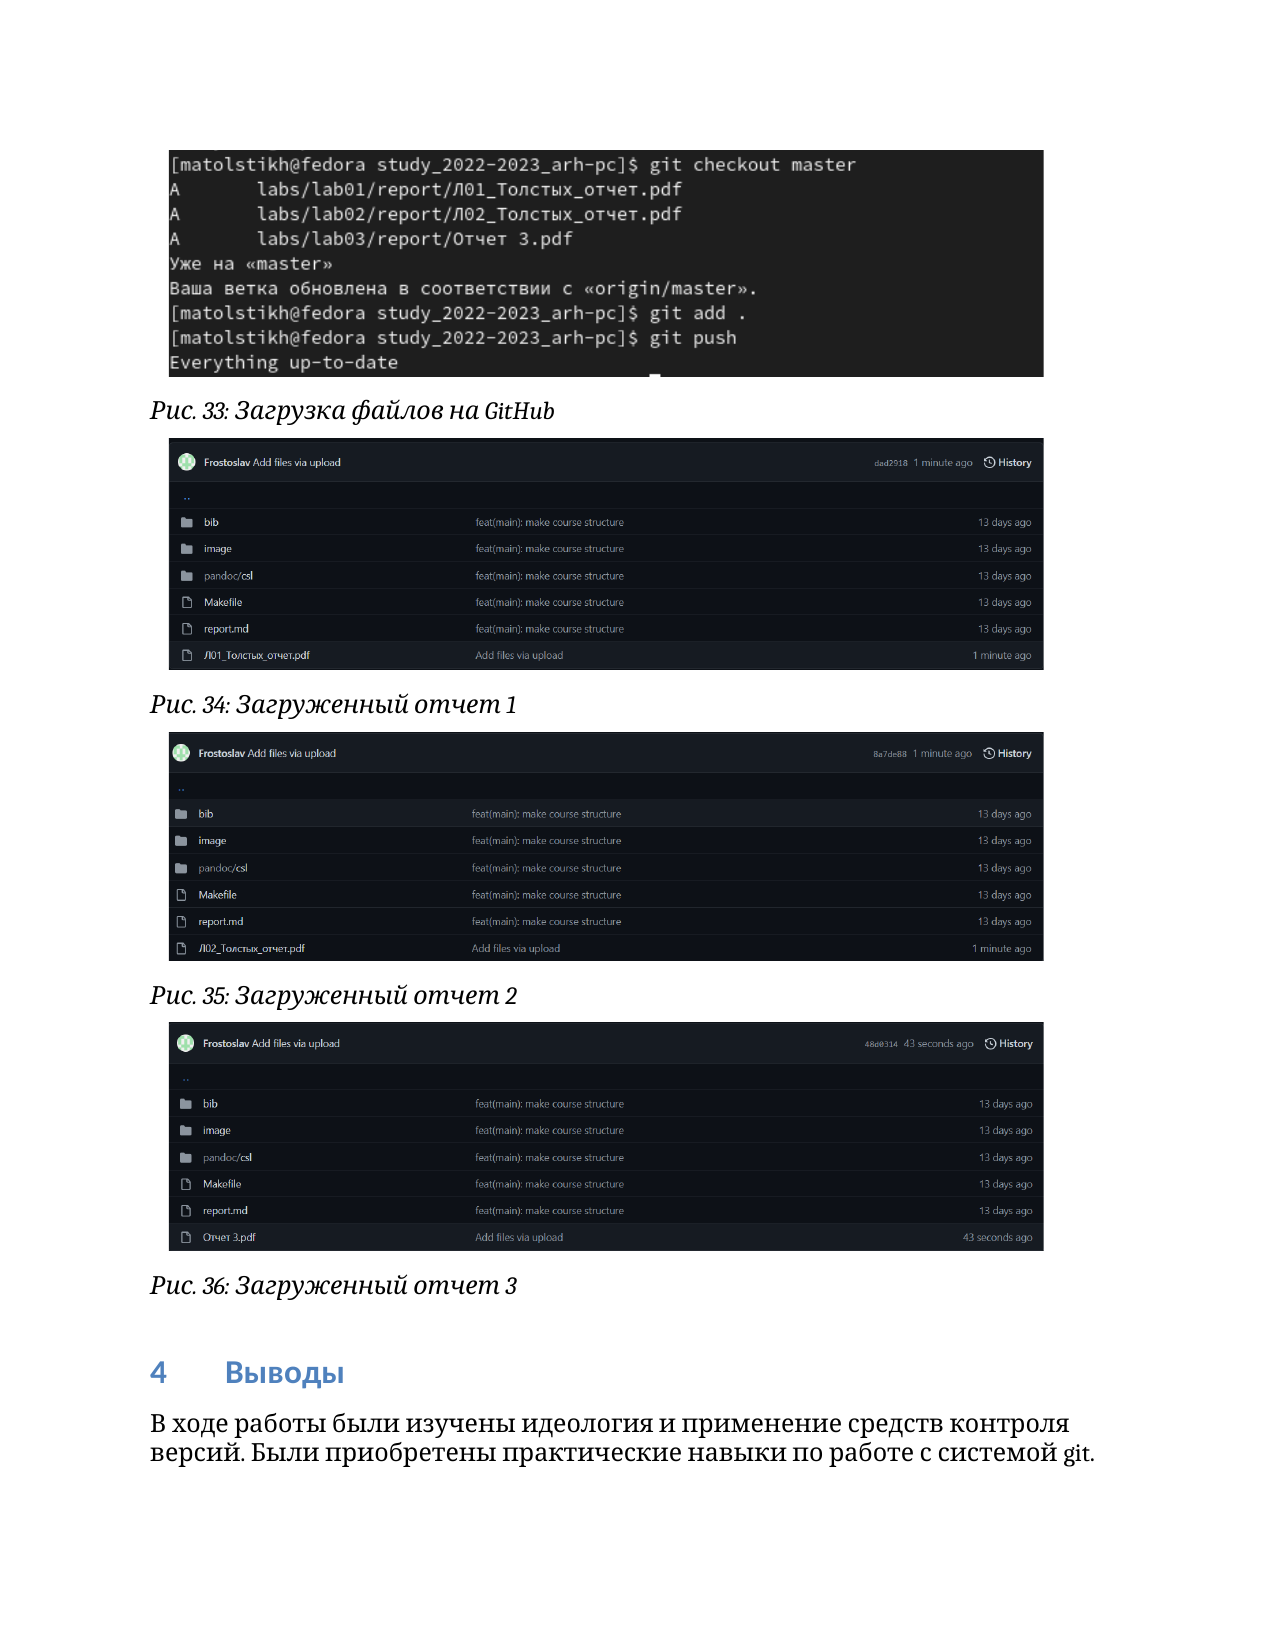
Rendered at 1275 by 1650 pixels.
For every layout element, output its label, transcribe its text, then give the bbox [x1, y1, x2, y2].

picture [168, 1022, 1044, 1251]
picture [168, 732, 1044, 961]
picture [168, 150, 1044, 377]
text Рис. 34: Загруженный отчет 1 [150, 691, 1125, 719]
subtitle 4 Выводы [150, 1351, 1125, 1391]
text Рис. 36: Загруженный отчет 3 [150, 1272, 1125, 1301]
text Рис. 35: Загруженный отчет 2 [150, 982, 1125, 1010]
picture [168, 438, 1044, 670]
text Рис. 33: Загрузка файлов на GitHub [150, 397, 1125, 426]
text В ходе работы были изучены идеология и применение средств контроля версий. Были приобретены практические навыки по работе с системой git. [150, 1410, 1125, 1468]
